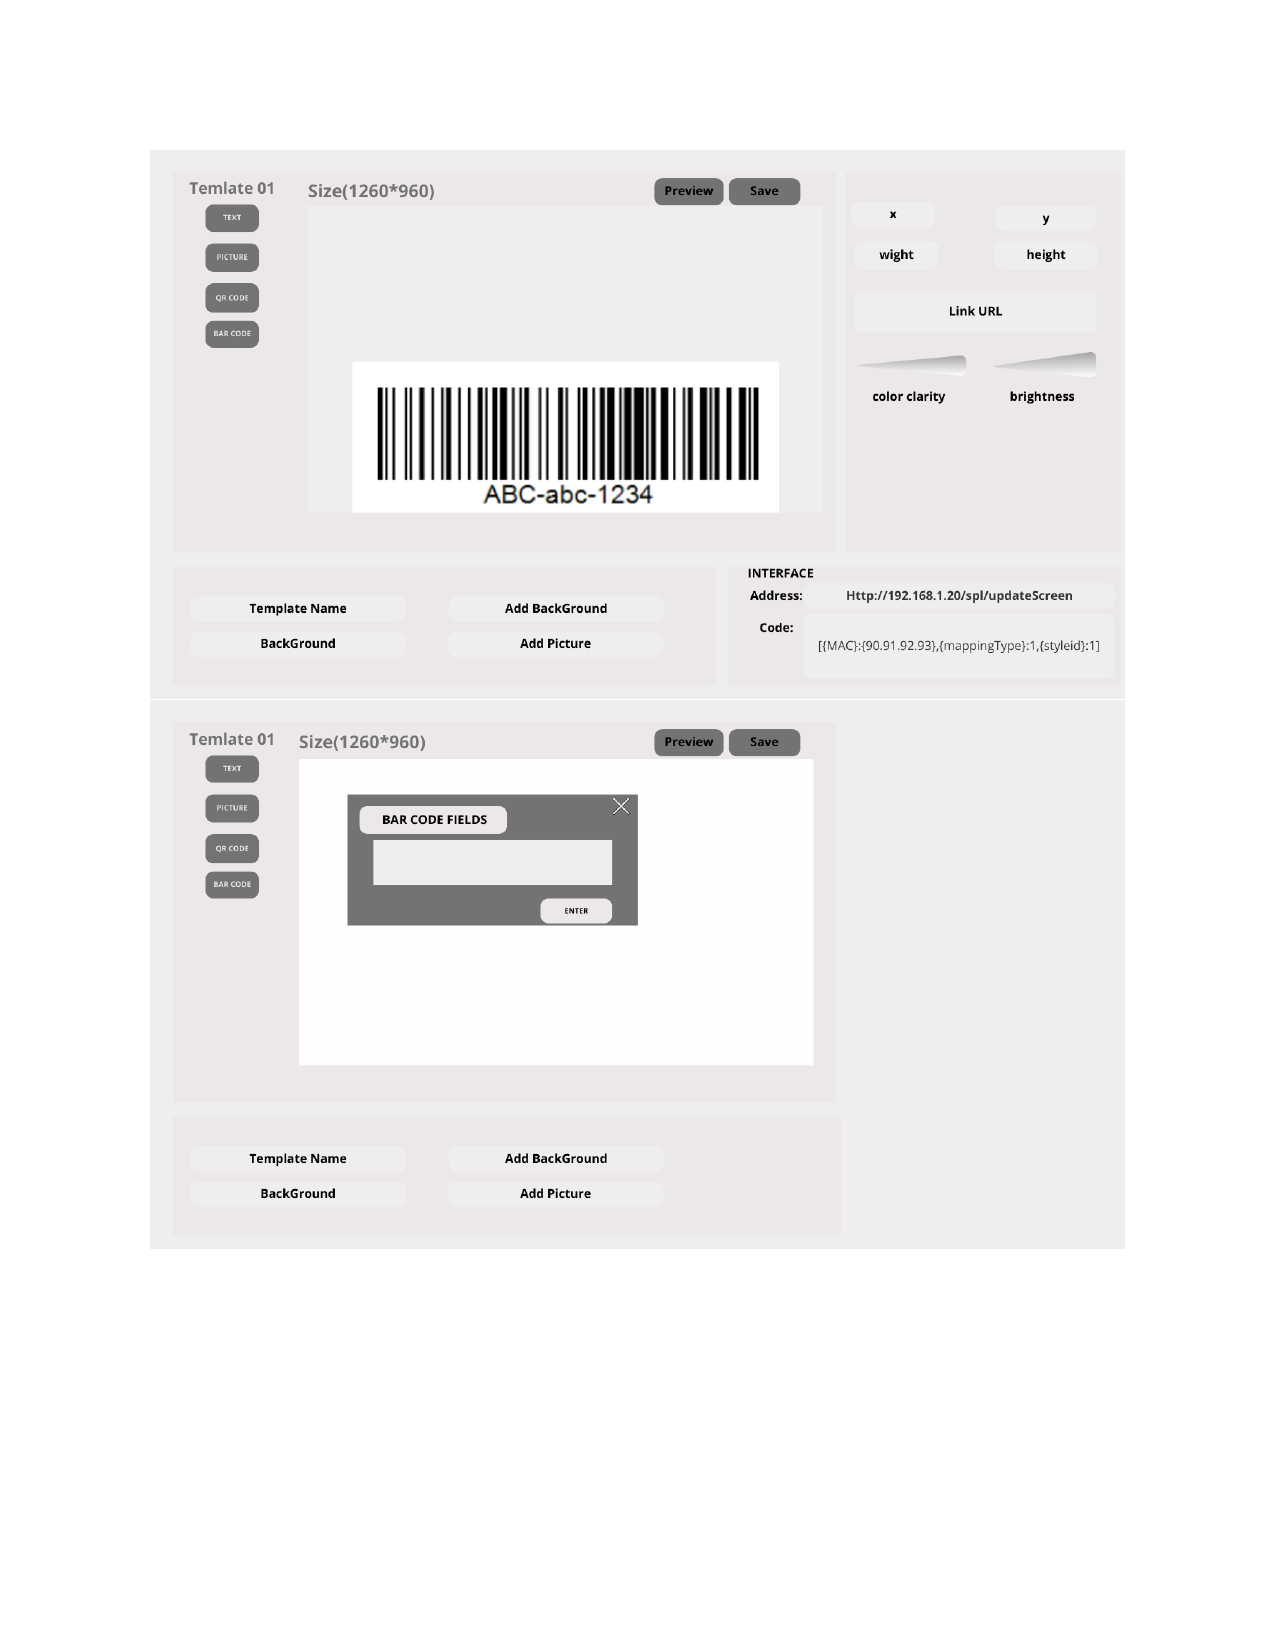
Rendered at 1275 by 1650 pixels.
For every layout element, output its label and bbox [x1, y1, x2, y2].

picture [150, 700, 1125, 1249]
picture [150, 150, 1125, 699]
